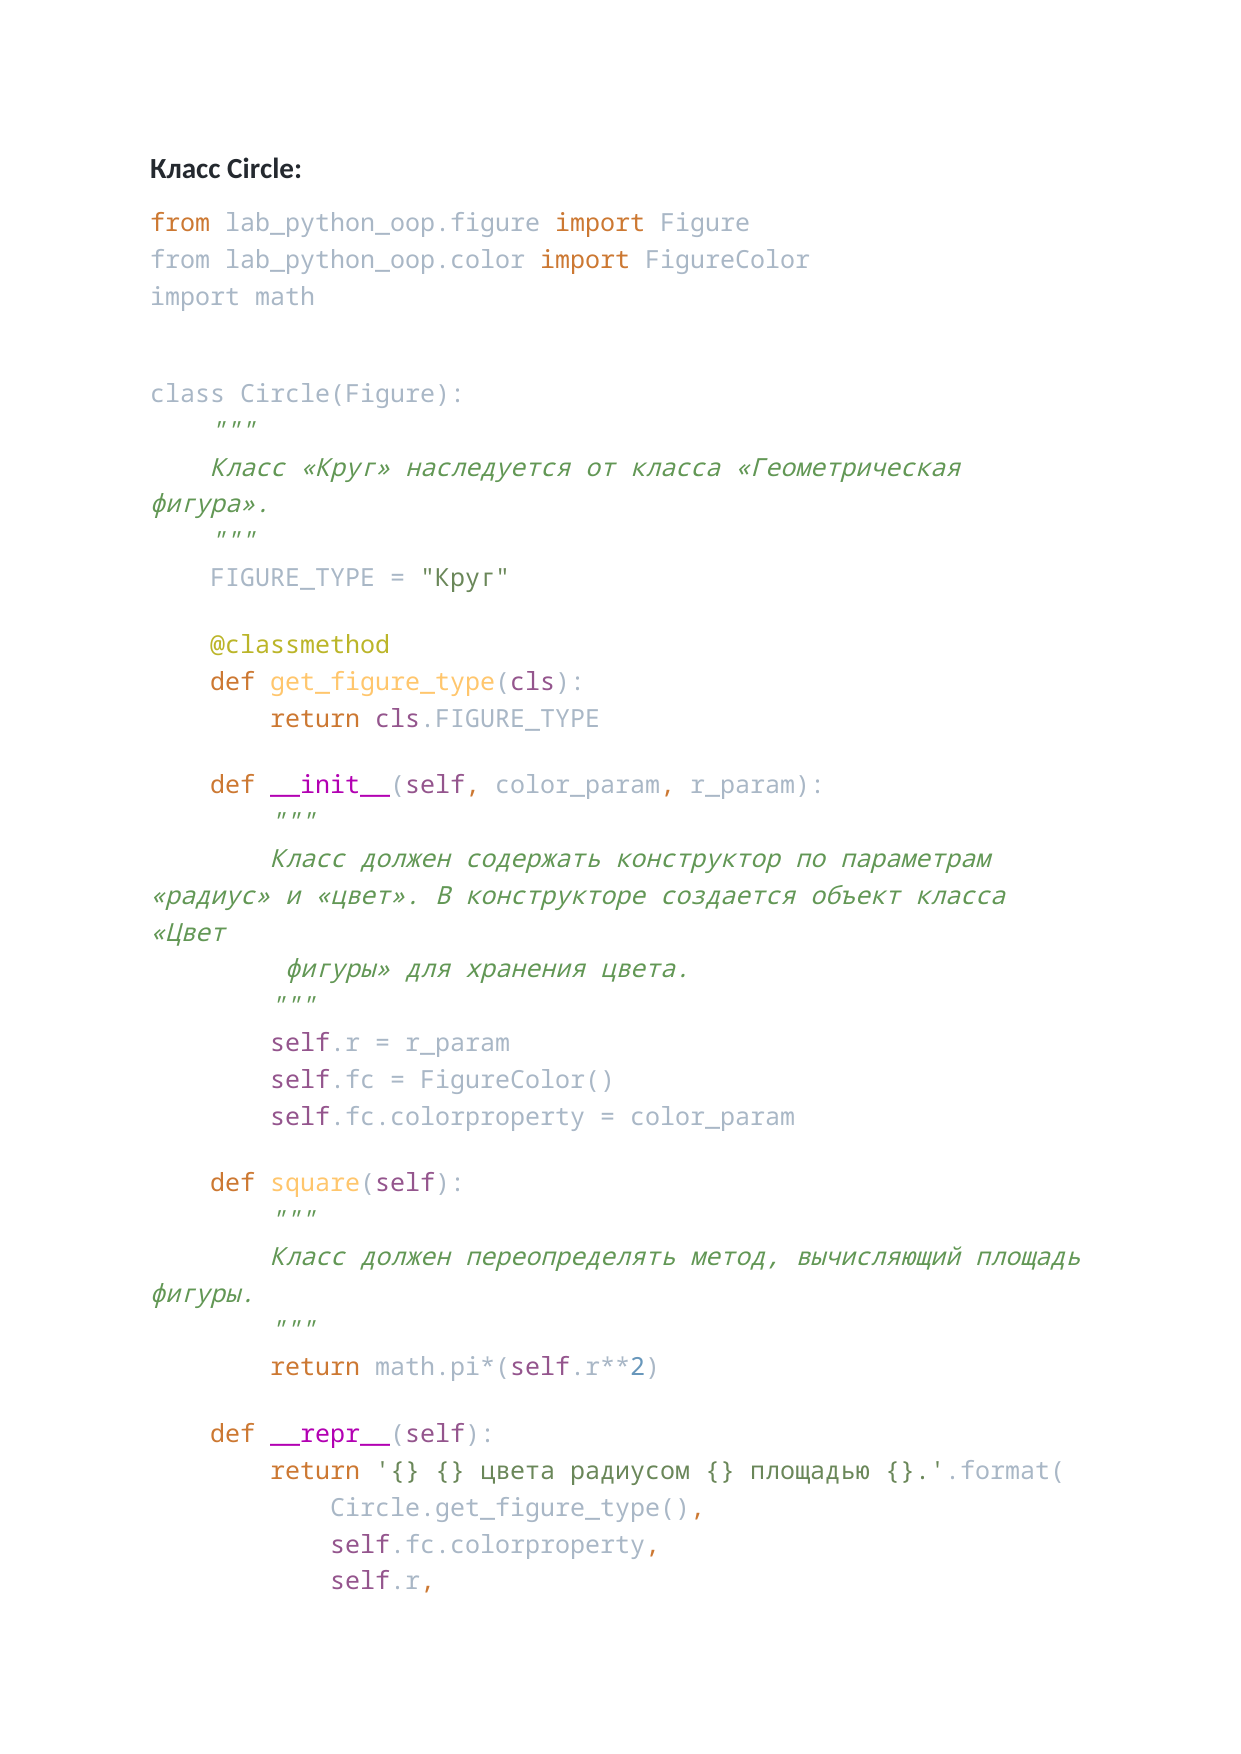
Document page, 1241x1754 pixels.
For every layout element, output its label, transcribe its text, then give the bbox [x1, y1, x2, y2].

text Класс Circle: [150, 150, 1090, 186]
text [150, 205, 1090, 1597]
